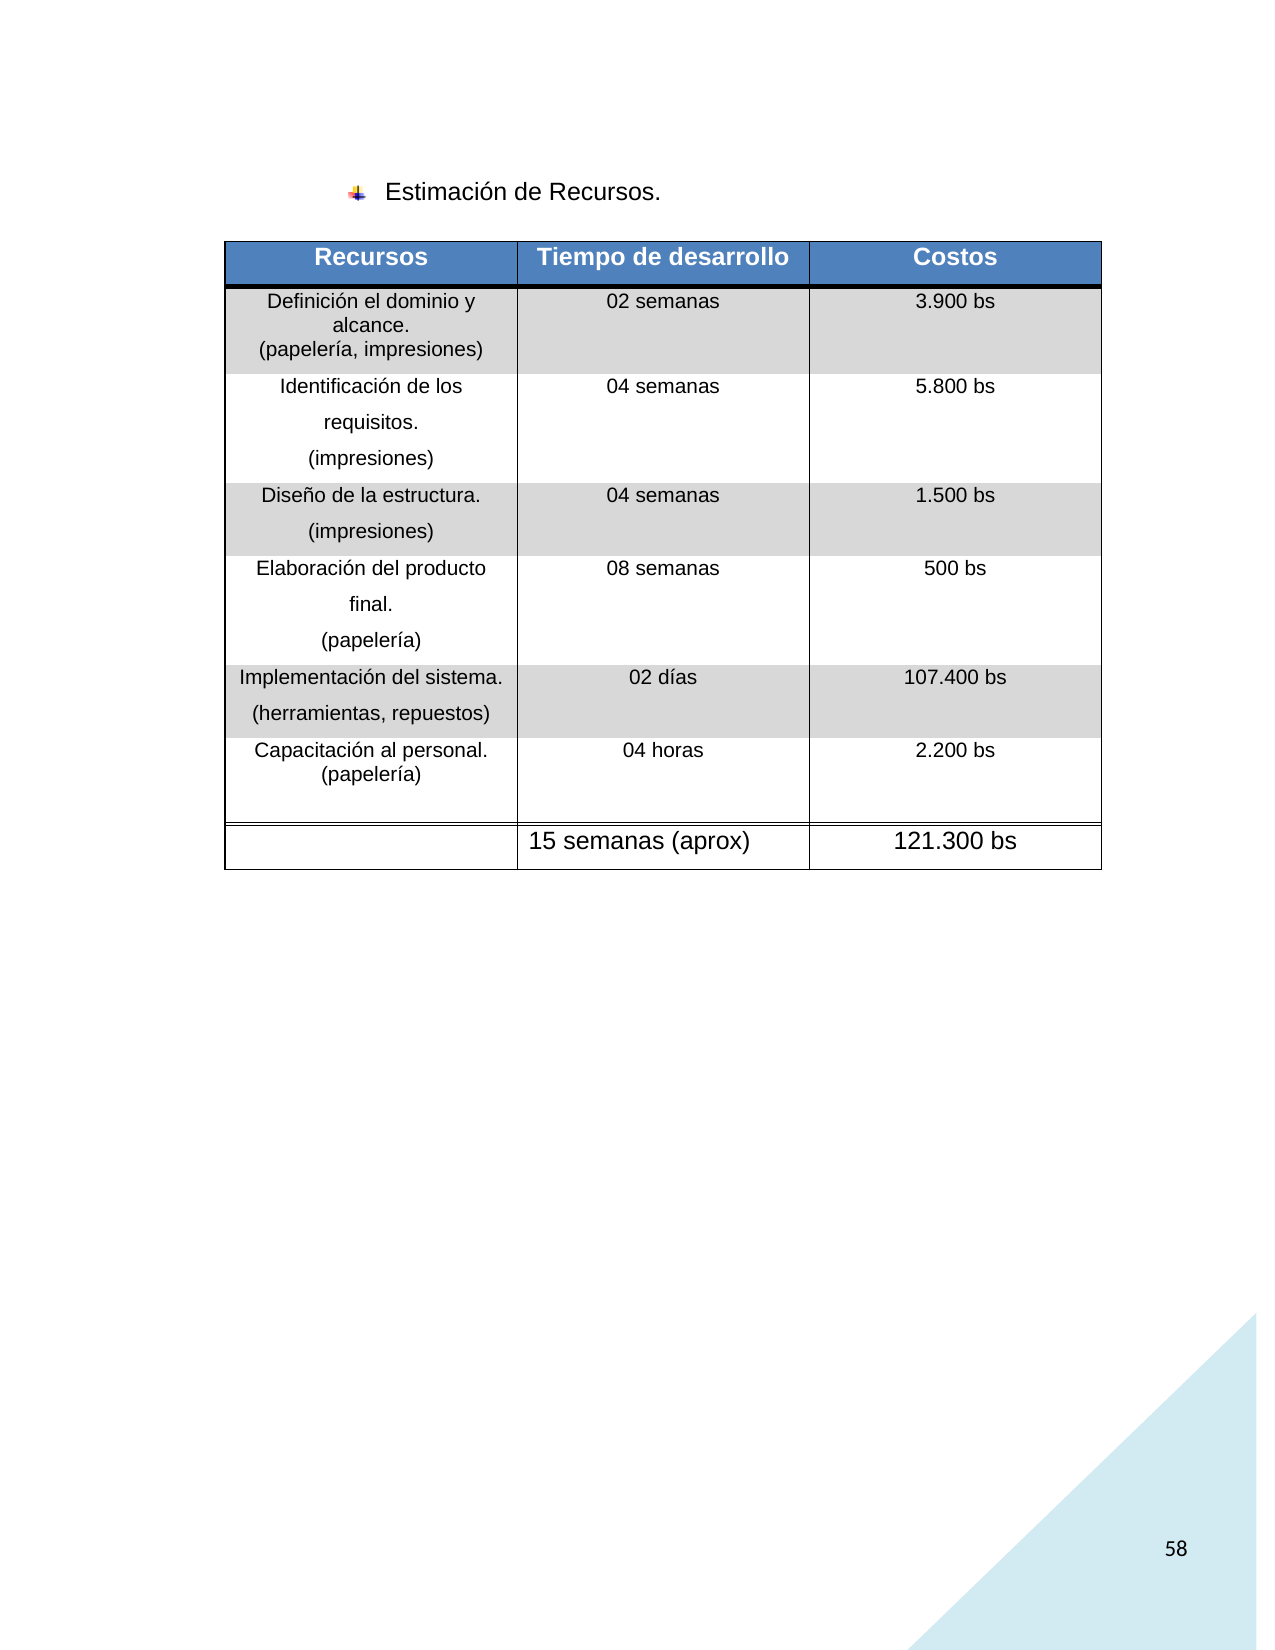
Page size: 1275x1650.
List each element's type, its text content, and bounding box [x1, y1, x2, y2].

table_cell 04 semanas [518, 483, 809, 556]
table_header Tiempo de desarrollo [518, 242, 809, 284]
table_cell Definición el dominio y alcance. (papelería, impresiones) [226, 289, 517, 374]
table_cell 5.800 bs [810, 374, 1101, 483]
table_cell 1.500 bs [810, 483, 1101, 556]
table_cell 121.300 bs [810, 826, 1101, 869]
table_cell Diseño de la estructura. (impresiones) [226, 483, 517, 556]
table_cell 500 bs [810, 556, 1101, 665]
table_cell 3.900 bs [810, 289, 1101, 374]
table_header Costos [810, 242, 1101, 284]
table_cell 02 semanas [518, 289, 809, 374]
list Estimación de Recursos. [347, 177, 1098, 206]
table_cell Implementación del sistema. (herramientas, repuestos) [226, 665, 517, 738]
table_cell 2.200 bs [810, 738, 1101, 822]
table_cell Identificación de los requisitos. (impresiones) [226, 374, 517, 483]
table_cell Capacitación al personal. (papelería) [226, 738, 517, 822]
table_cell 15 semanas (aprox) [518, 826, 809, 869]
table_cell 04 horas [518, 738, 809, 822]
table_cell 02 días [518, 665, 809, 738]
picture [348, 184, 366, 201]
table_cell 107.400 bs [810, 665, 1101, 738]
table_cell 04 semanas [518, 374, 809, 483]
table_cell Elaboración del producto final. (papelería) [226, 556, 517, 665]
table_cell 08 semanas [518, 556, 809, 665]
table_cell [226, 826, 517, 869]
table_header Recursos [226, 242, 517, 284]
